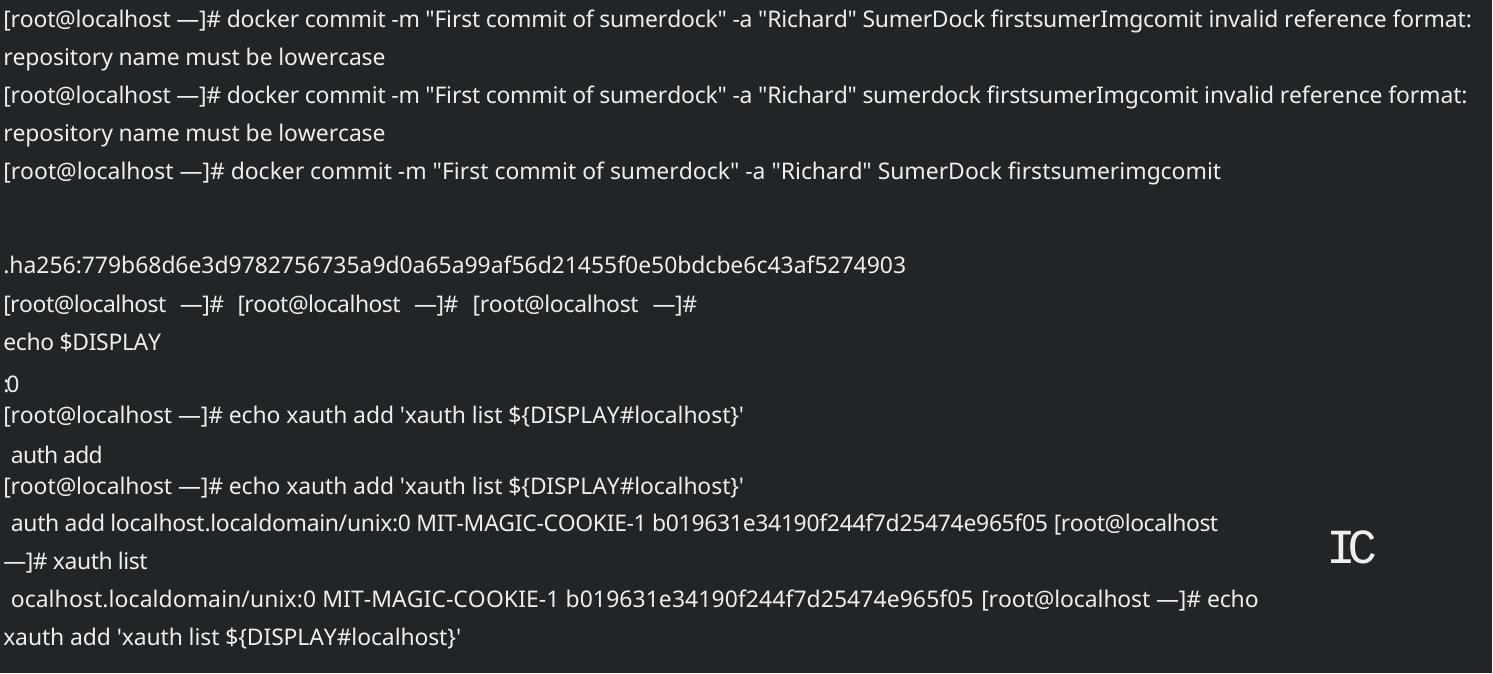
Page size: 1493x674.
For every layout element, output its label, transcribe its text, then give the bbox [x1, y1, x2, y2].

text [root@localhost —]# docker commit -m "First commit of sumerdock" -a "Richard" SumerDock firstsumerImgcomit invalid reference format: repository name must be lowercase [3, 3, 1485, 72]
text ocalhost.localdomain/unix:0 MIT-MAGIC-COOKIE-1 b019631e34190f244f7d25474e965f05 [root@localhost —]# echo xauth add 'xauth list ${DISPLAY#localhost}' [3, 583, 1380, 652]
text [root@localhost —]# echo xauth add 'xauth list ${DISPLAY#localhost}' [3, 470, 1492, 501]
text [root@localhost —]# [root@localhost —]# [root@localhost —]# echo $DISPLAY [3, 288, 697, 357]
text auth add [11, 439, 1492, 470]
text [root@localhost —]# docker commit -m "First commit of sumerdock" -a "Richard" sumerdock firstsumerImgcomit invalid reference format: repository name must be lowercase [3, 79, 1485, 148]
text auth add localhost.localdomain/unix:0 MIT-MAGIC-COOKIE-1 b019631e34190f244f7d25474e965f05 [root@localhost —]# xauth list [3, 506, 1492, 576]
text .ha256:779b68d6e3d9782756735a9d0a65a99af56d21455f0e50bdcbe6c43af5274903 [3, 249, 1492, 280]
text :0 [3, 368, 1492, 399]
text [root@localhost —]# docker commit -m "First commit of sumerdock" -a "Richard" SumerDock firstsumerimgcomit [3, 155, 1492, 186]
text [root@localhost —]# echo xauth add 'xauth list ${DISPLAY#localhost}' [3, 399, 1492, 430]
